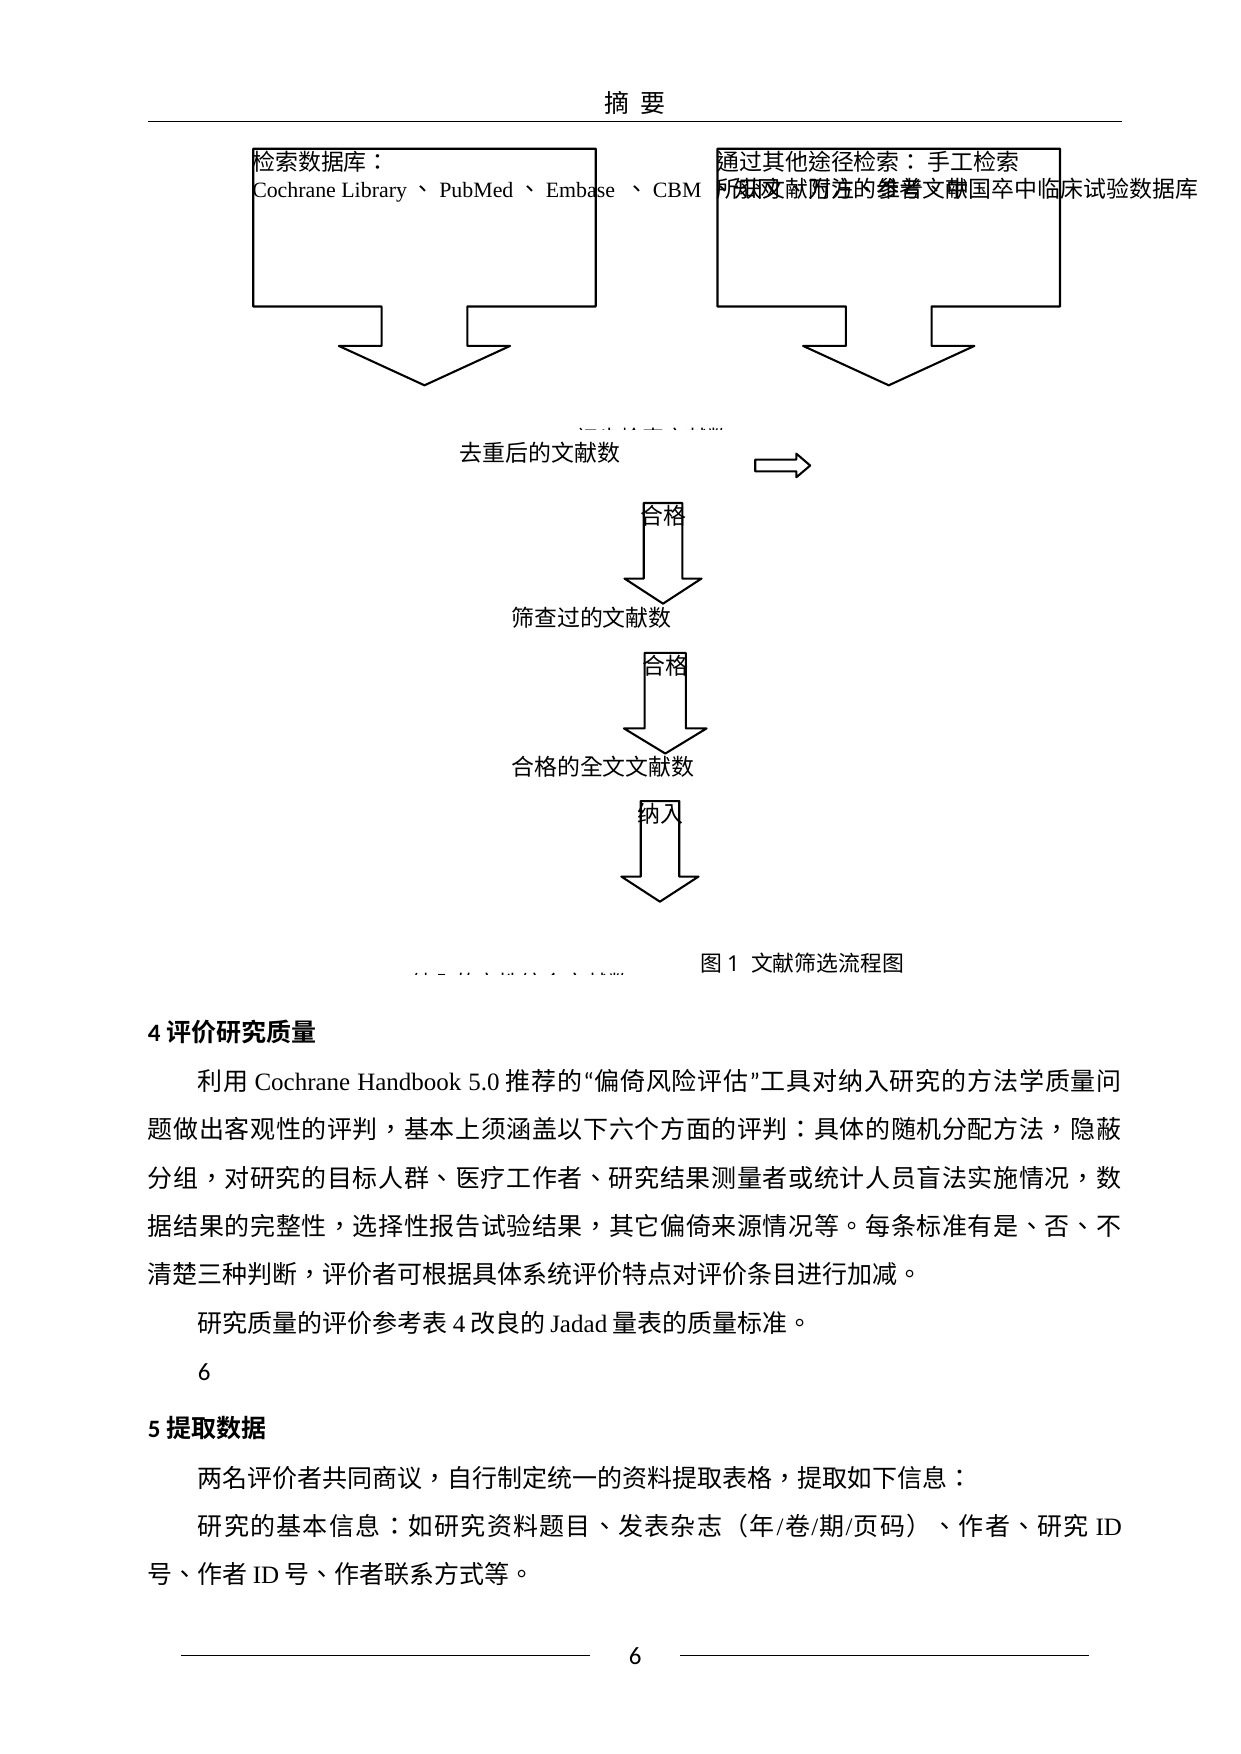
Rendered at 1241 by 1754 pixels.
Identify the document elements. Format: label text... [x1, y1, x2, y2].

text 图1 文献筛选流程图 [148, 936, 1122, 989]
text 利用Cochrane Handbook 5.0推荐的“偏倚风险评估”工具对纳入研究的方法学质量问题做出客观性的评判，基本上须涵盖以下六个方面的评判：具体的随机分配方法，隐蔽分组，对研究的目标人群、医疗工作者、研究结果测量者或统计人员盲法实施情况，数据结果的完整性，选择性报告试验结果，其它偏倚来源情况等。每条标准有是、否、不清楚三种判断，评价者可根据具体系统评价特点对评价条目进行加减。 [148, 1048, 1122, 1290]
text 研究质量的评价参考表4改良的Jadad量表的质量标准。 [148, 1290, 1122, 1338]
text 两名评价者共同商议，自行制定统一的资料提取表格，提取如下信息： [148, 1445, 1122, 1493]
subtitle 4 评价研究质量 [148, 1014, 1122, 1048]
subtitle 5 提取数据 [148, 1411, 1122, 1445]
text 研究的基本信息：如研究资料题目、发表杂志（年/卷/期/页码）、作者、研究ID号、作者ID号、作者联系方式等。 [148, 1493, 1122, 1590]
text 6 [148, 1338, 1122, 1387]
